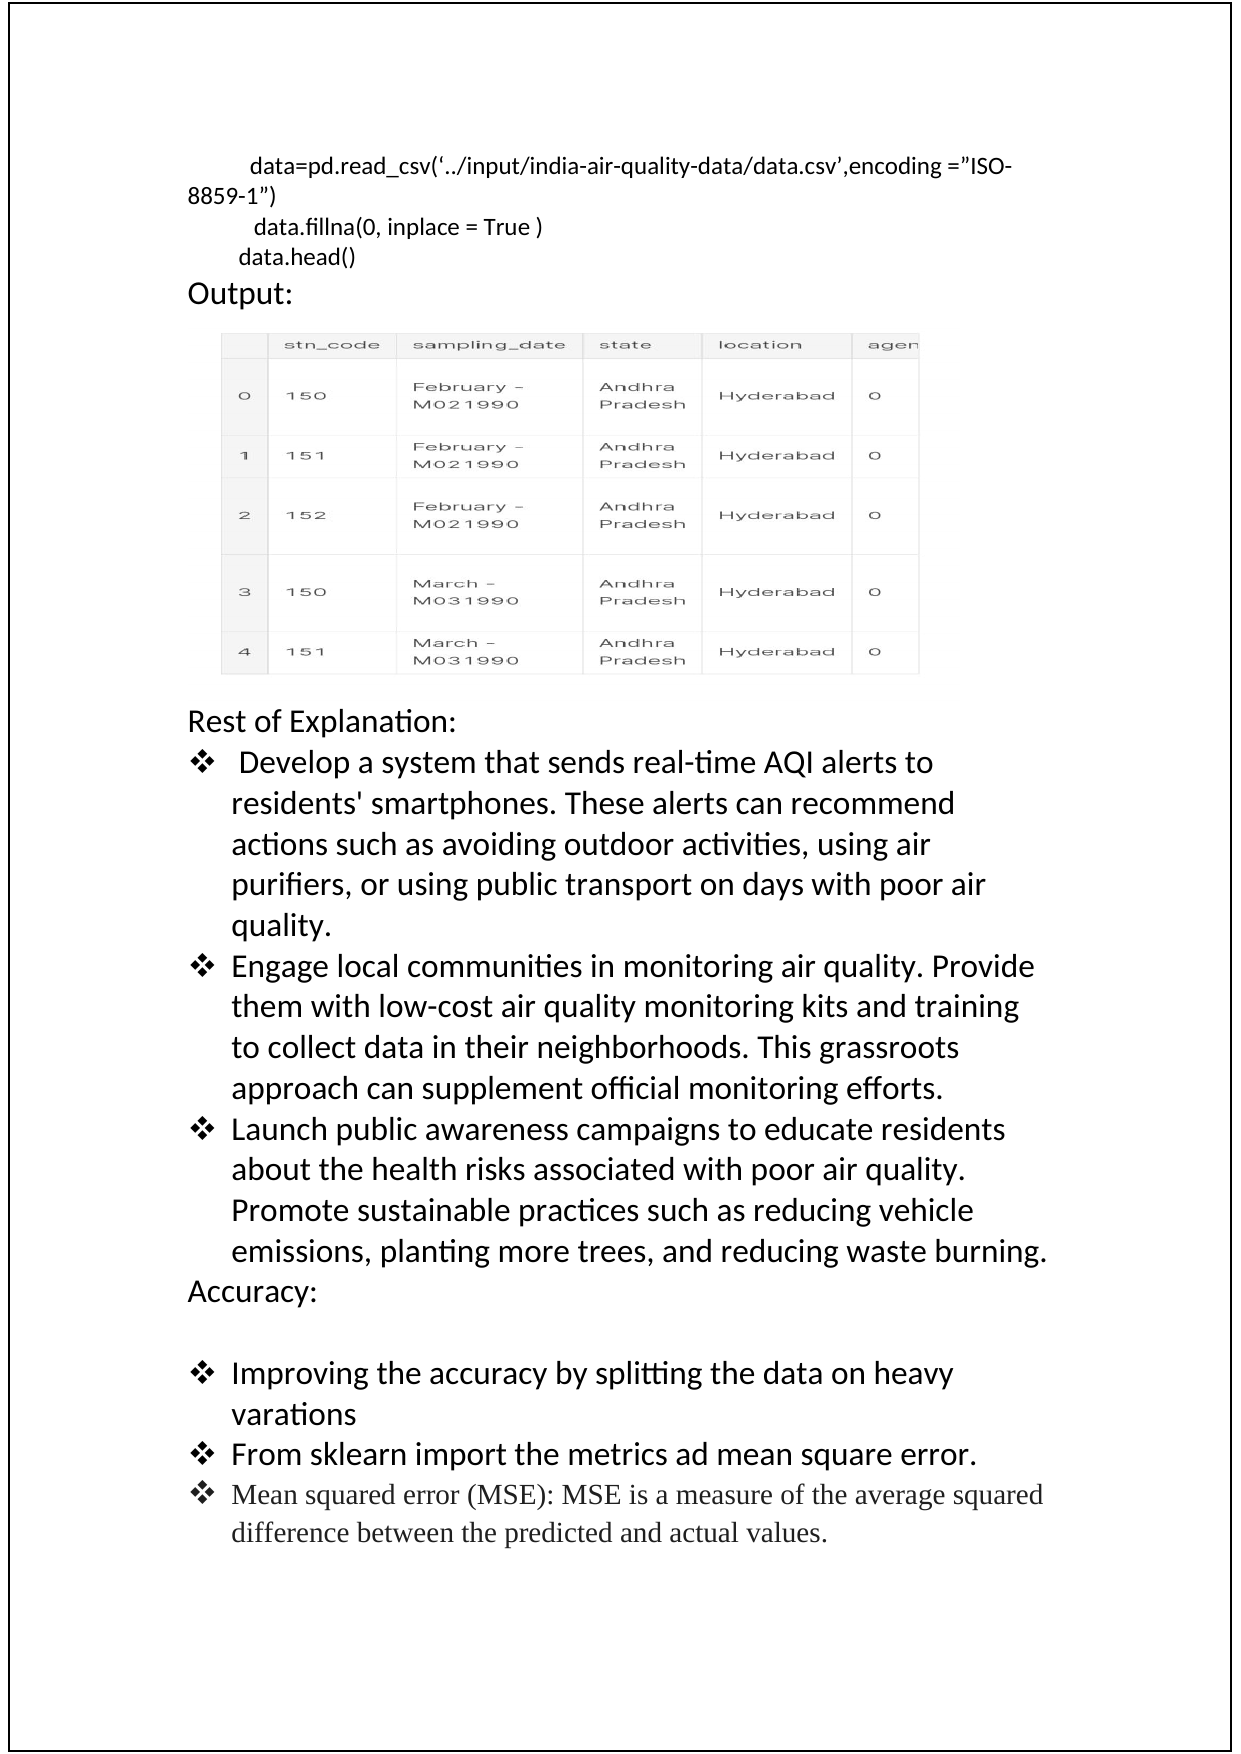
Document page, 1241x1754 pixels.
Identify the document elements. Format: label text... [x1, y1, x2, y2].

list Develop a system that sends real-time AQI alerts to residents' smartphones. These alerts can recommend actions such as avoiding outdoor activities, using air purifiers, or using public transport on days with poor air quality. [187, 741, 1053, 945]
list Launch public awareness campaigns to educate residents about the health risks associated with poor air quality. Promote sustainable practices such as reducing vehicle emissions, planting more trees, and reducing waste burning. [187, 1108, 1053, 1271]
list Accuracy: [187, 1271, 1053, 1311]
picture [187, 312, 960, 701]
list From sklearn import the metrics ad mean square error. [187, 1433, 1053, 1474]
list data.fillna(0, inplace = True ) [187, 211, 1053, 242]
list data.head() [187, 242, 1053, 272]
list Rest of Explanation: [187, 700, 1053, 741]
list Improving the accuracy by splitting the data on heavy varations [187, 1352, 1053, 1433]
list Engage local communities in monitoring air quality. Provide them with low-cost air quality monitoring kits and training to collect data in their neighborhoods. This grassroots approach can supplement official monitoring efforts. [187, 945, 1053, 1108]
list Mean squared error (MSE): MSE is a measure of the average squared difference between the predicted and actual values. [187, 1474, 1053, 1549]
list data=pd.read_csv(‘../input/india-air-quality-data/data.csv’,encoding =”ISO-8859-1”) [187, 150, 1053, 211]
